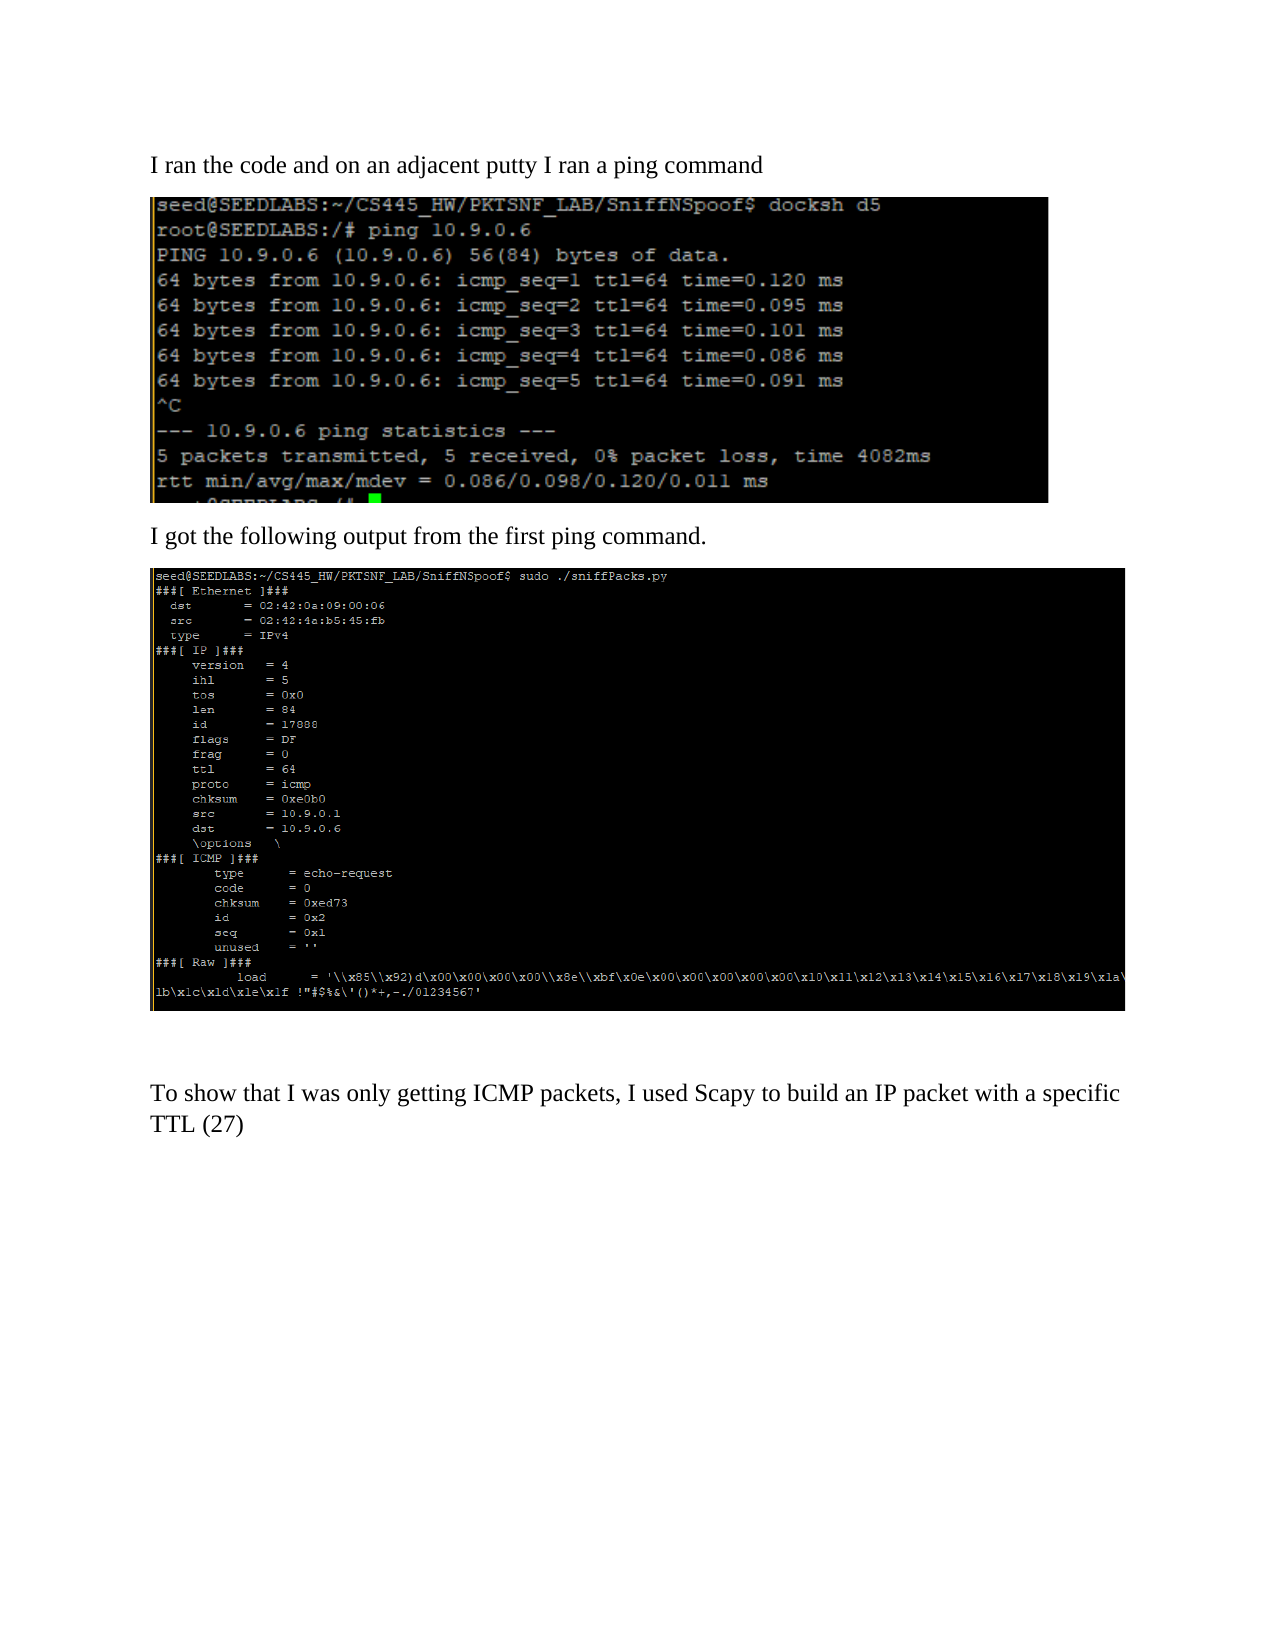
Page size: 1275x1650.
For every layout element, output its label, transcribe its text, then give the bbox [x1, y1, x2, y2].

picture [150, 197, 1049, 503]
text I got the following output from the first ping command. [150, 521, 1125, 550]
picture [150, 568, 1125, 1011]
text I ran the code and on an adjacent putty I ran a ping command [150, 150, 1125, 179]
text To show that I was only getting ICMP packets, I used Scapy to build an IP packet with a specific TTL (27) [150, 1078, 1125, 1137]
